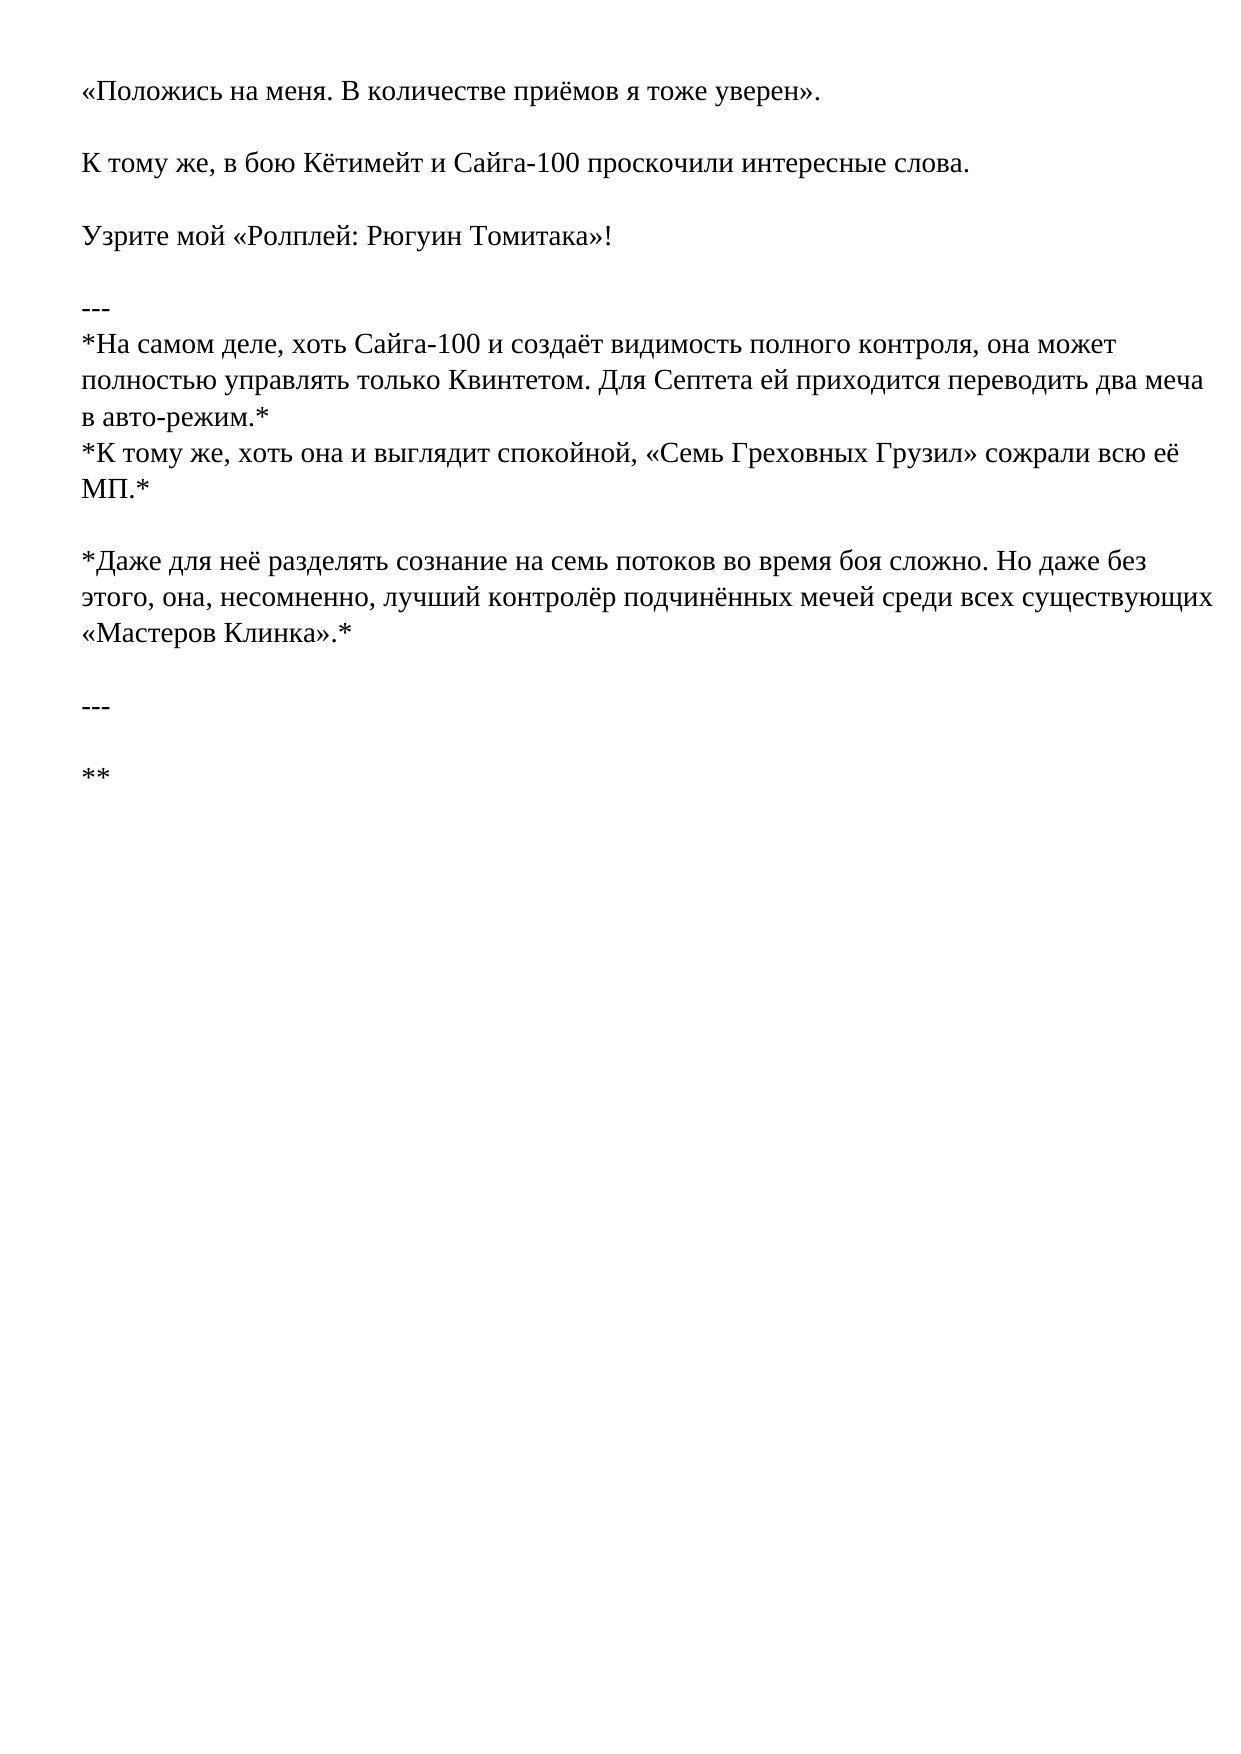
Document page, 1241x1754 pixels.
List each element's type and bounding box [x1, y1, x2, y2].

text [81, 37, 1215, 794]
